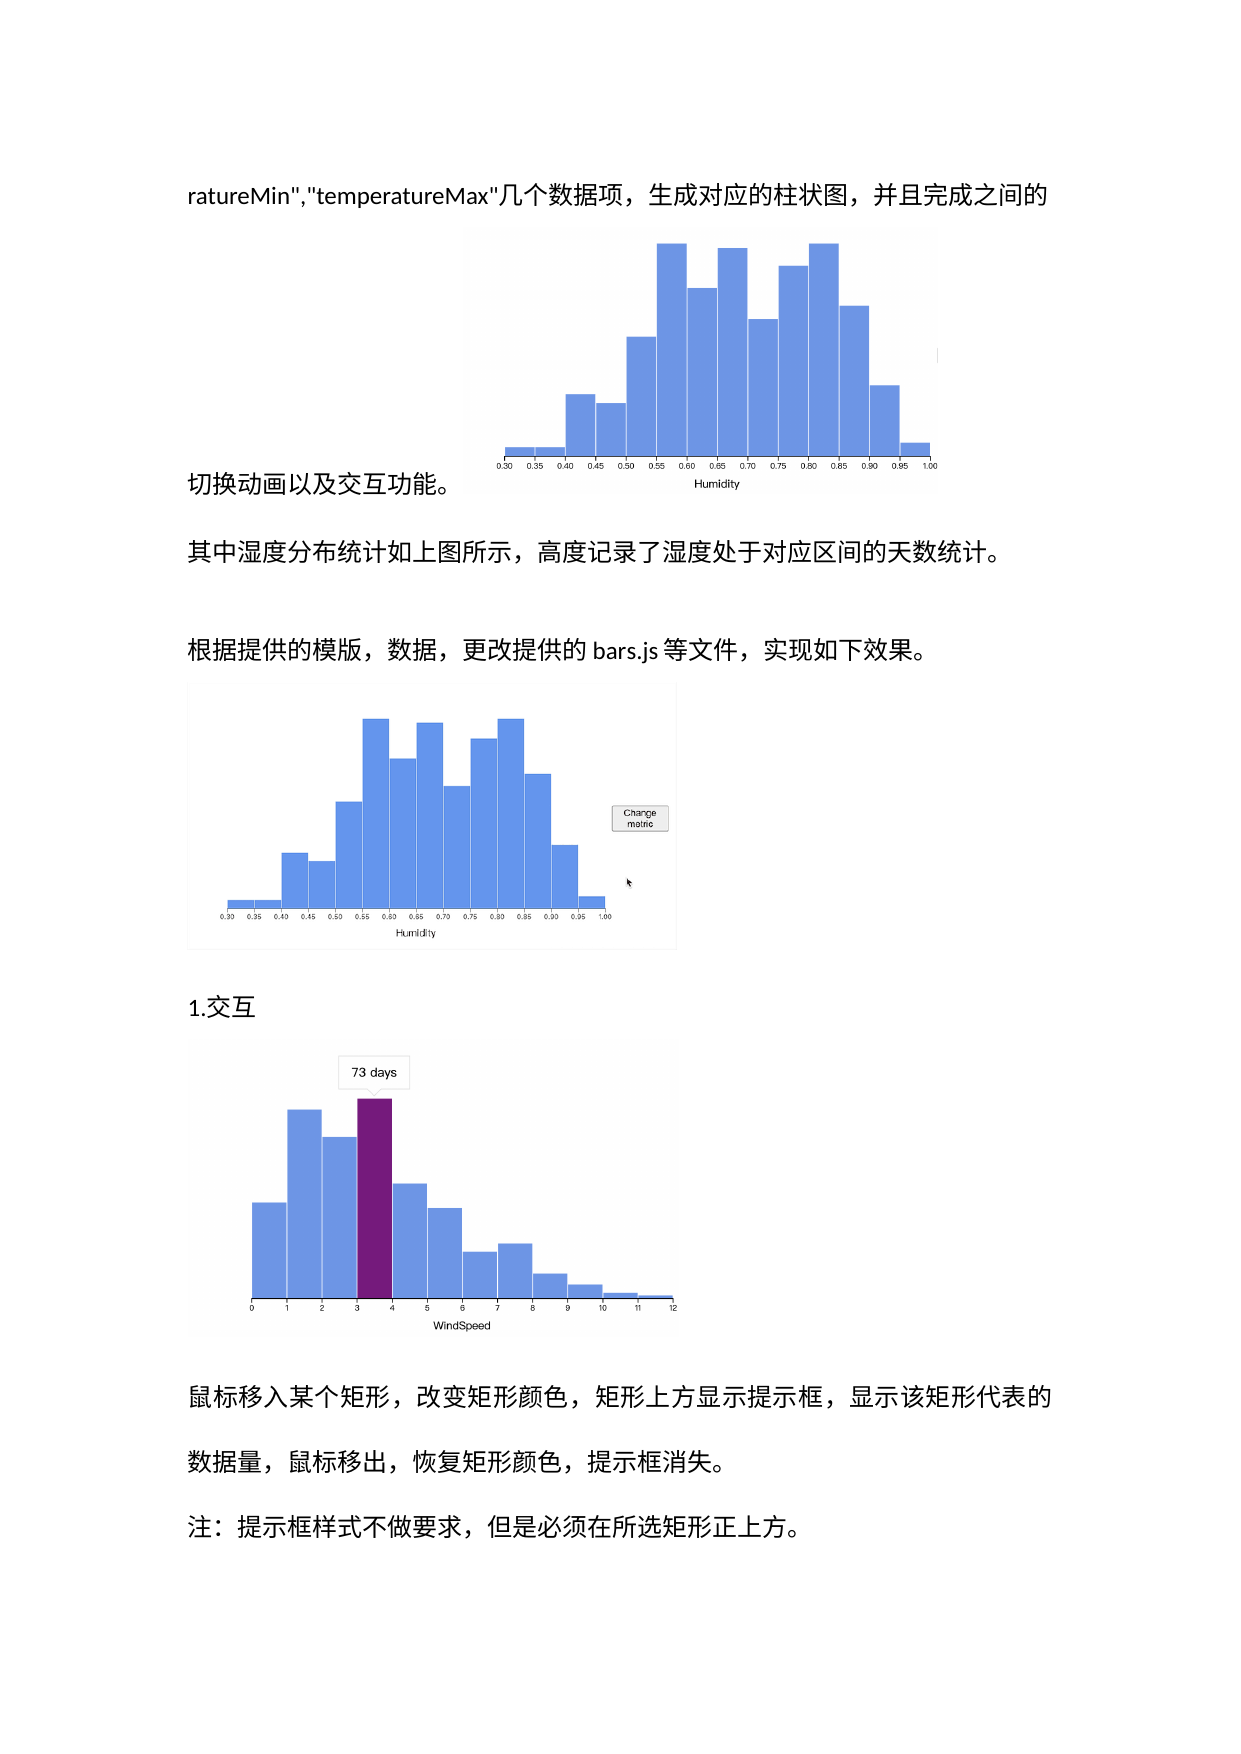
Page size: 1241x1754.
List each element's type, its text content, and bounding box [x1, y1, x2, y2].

list 注：提示框样式不做要求，但是必须在所选矩形正上方。 [187, 1494, 1053, 1559]
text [187, 162, 1053, 519]
picture [462, 227, 938, 494]
list 鼠标移入某个矩形，改变矩形颜色，矩形上方显示提示框，显示该矩形代表的数据量，鼠标移出，恢复矩形颜色，提示框消失。 [187, 1364, 1053, 1494]
picture [187, 682, 677, 950]
list 交互 [187, 974, 1053, 1039]
text 其中湿度分布统计如上图所示，高度记录了湿度处于对应区间的天数统计。 [187, 519, 1053, 584]
picture [187, 1039, 680, 1337]
text 根据提供的模版，数据，更改提供的bars.js等文件，实现如下效果。 [187, 617, 1053, 682]
